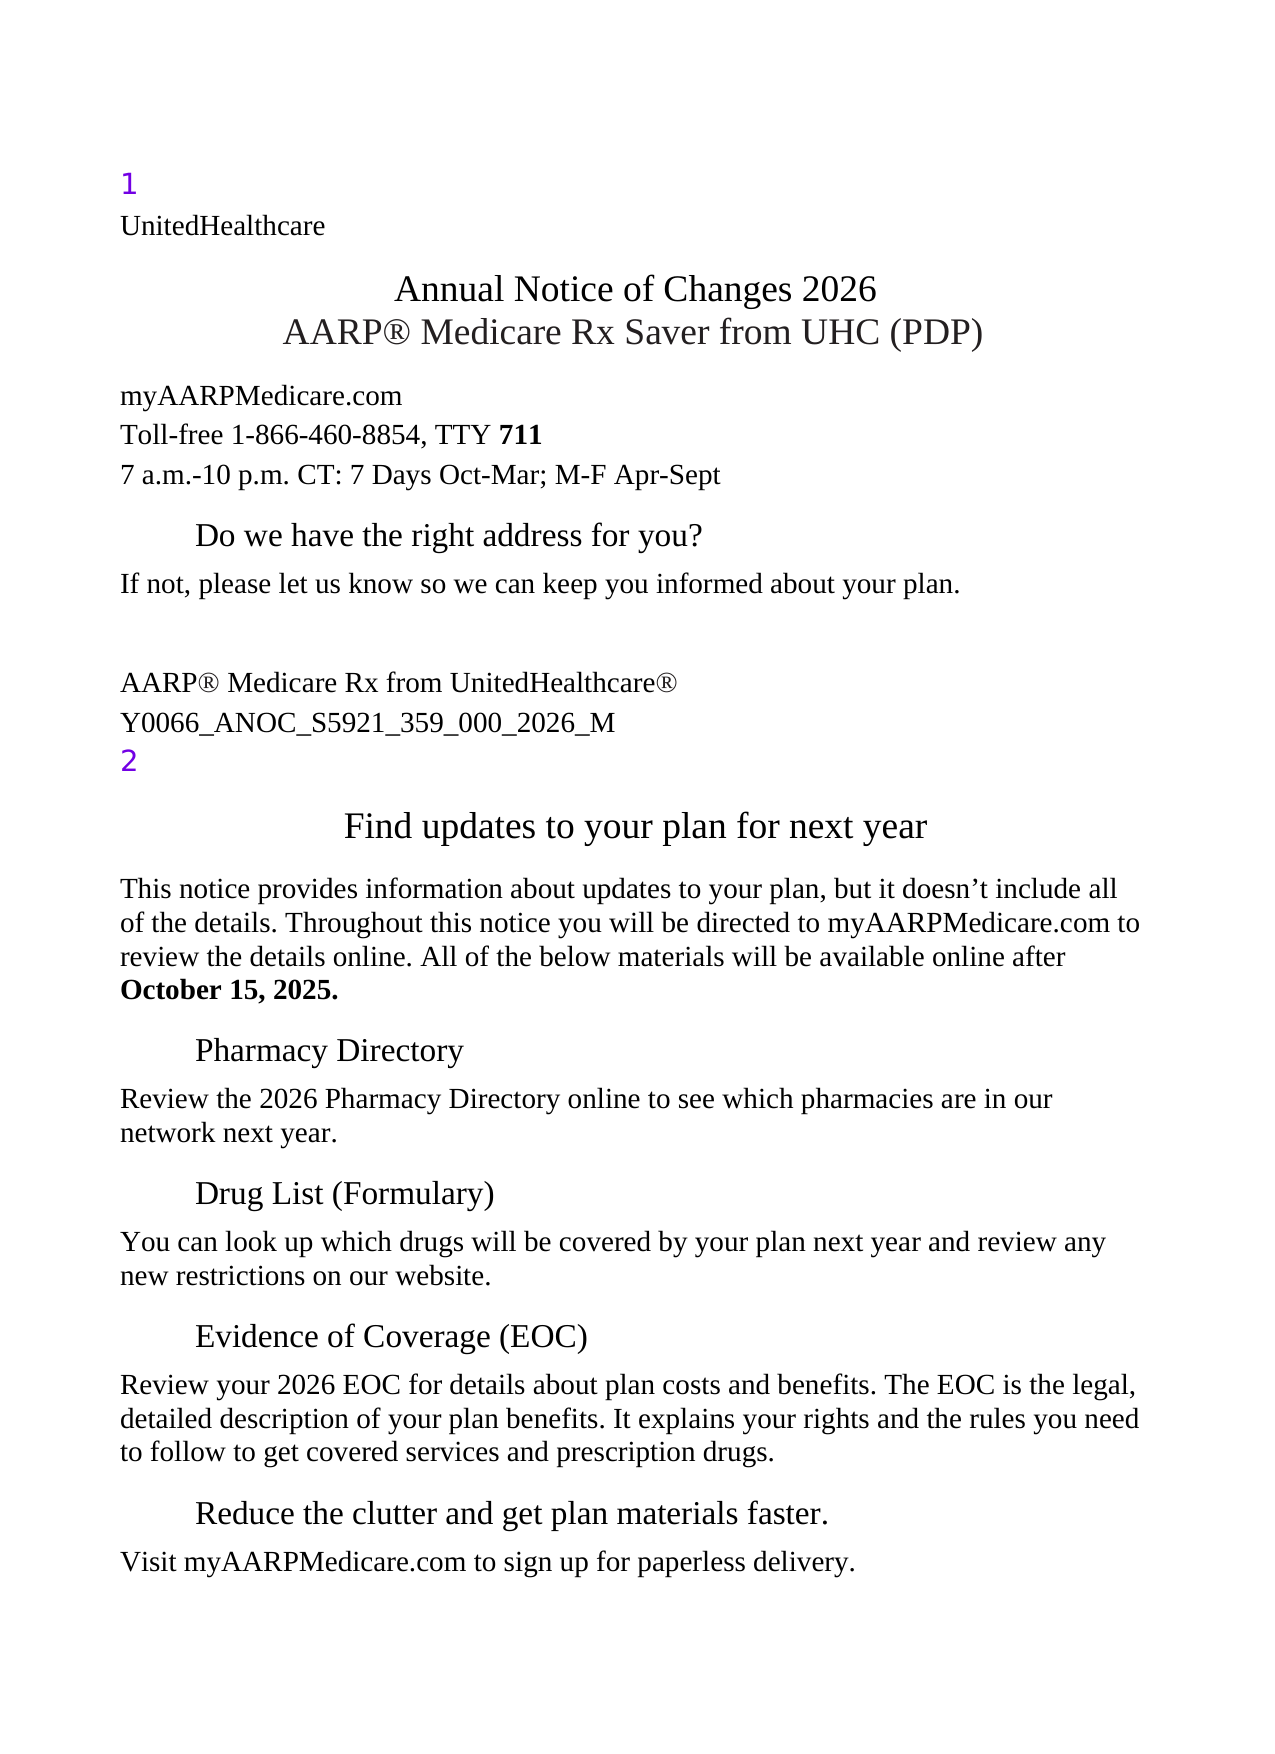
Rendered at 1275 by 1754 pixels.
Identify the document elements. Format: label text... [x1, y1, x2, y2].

text 2 [120, 744, 1147, 778]
text AARP® Medicare Rx from UnitedHealthcare® [120, 665, 1147, 698]
subtitle Pharmacy Directory [195, 1031, 1147, 1069]
text If not, please let us know so we can keep you informed about your plan. [120, 567, 1147, 600]
subtitle Find updates to your plan for next year [120, 803, 1147, 847]
subtitle Reduce the clutter and get plan materials faster. [195, 1493, 1147, 1531]
text Y0066_ANOC_S5921_359_000_2026_M [120, 705, 1147, 738]
text Review the 2026 Pharmacy Directory online to see which pharmacies are in our network next year. [120, 1082, 1147, 1149]
text Review your 2026 EOC for details about plan costs and benefits. The EOC is the legal, detailed description of your plan benefits. It explains your rights and the rules you need to follow to get covered services and prescription drugs. [120, 1367, 1147, 1468]
text Toll-free 1-866-460-8854, TTY 711 [120, 417, 1147, 451]
subtitle Evidence of Coverage (EOC) [195, 1317, 1147, 1355]
text You can look up which drugs will be covered by your plan next year and review any new restrictions on our website. [120, 1224, 1147, 1292]
text UnitedHealthcare [120, 208, 1147, 241]
text This notice provides information about updates to your plan, but it doesn’t include all of the details. Throughout this notice you will be directed to myAARPMedicare.com to review the details online. All of the below materials will be available online after October 15, 2025. [120, 872, 1147, 1006]
text 7 a.m.-10 p.m. CT: 7 Days Oct-Mar; M-F Apr-Sept [120, 457, 1147, 491]
subtitle Annual Notice of Changes 2026 AARP® Medicare Rx Saver from UHC (PDP) [120, 266, 1147, 353]
text Visit myAARPMedicare.com to sign up for paperless delivery. [120, 1544, 1147, 1577]
text 1 [120, 168, 1147, 202]
subtitle Do we have the right address for you? [195, 516, 1147, 554]
subtitle Drug List (Formulary) [195, 1174, 1147, 1212]
text myAARPMedicare.com [120, 378, 1147, 411]
